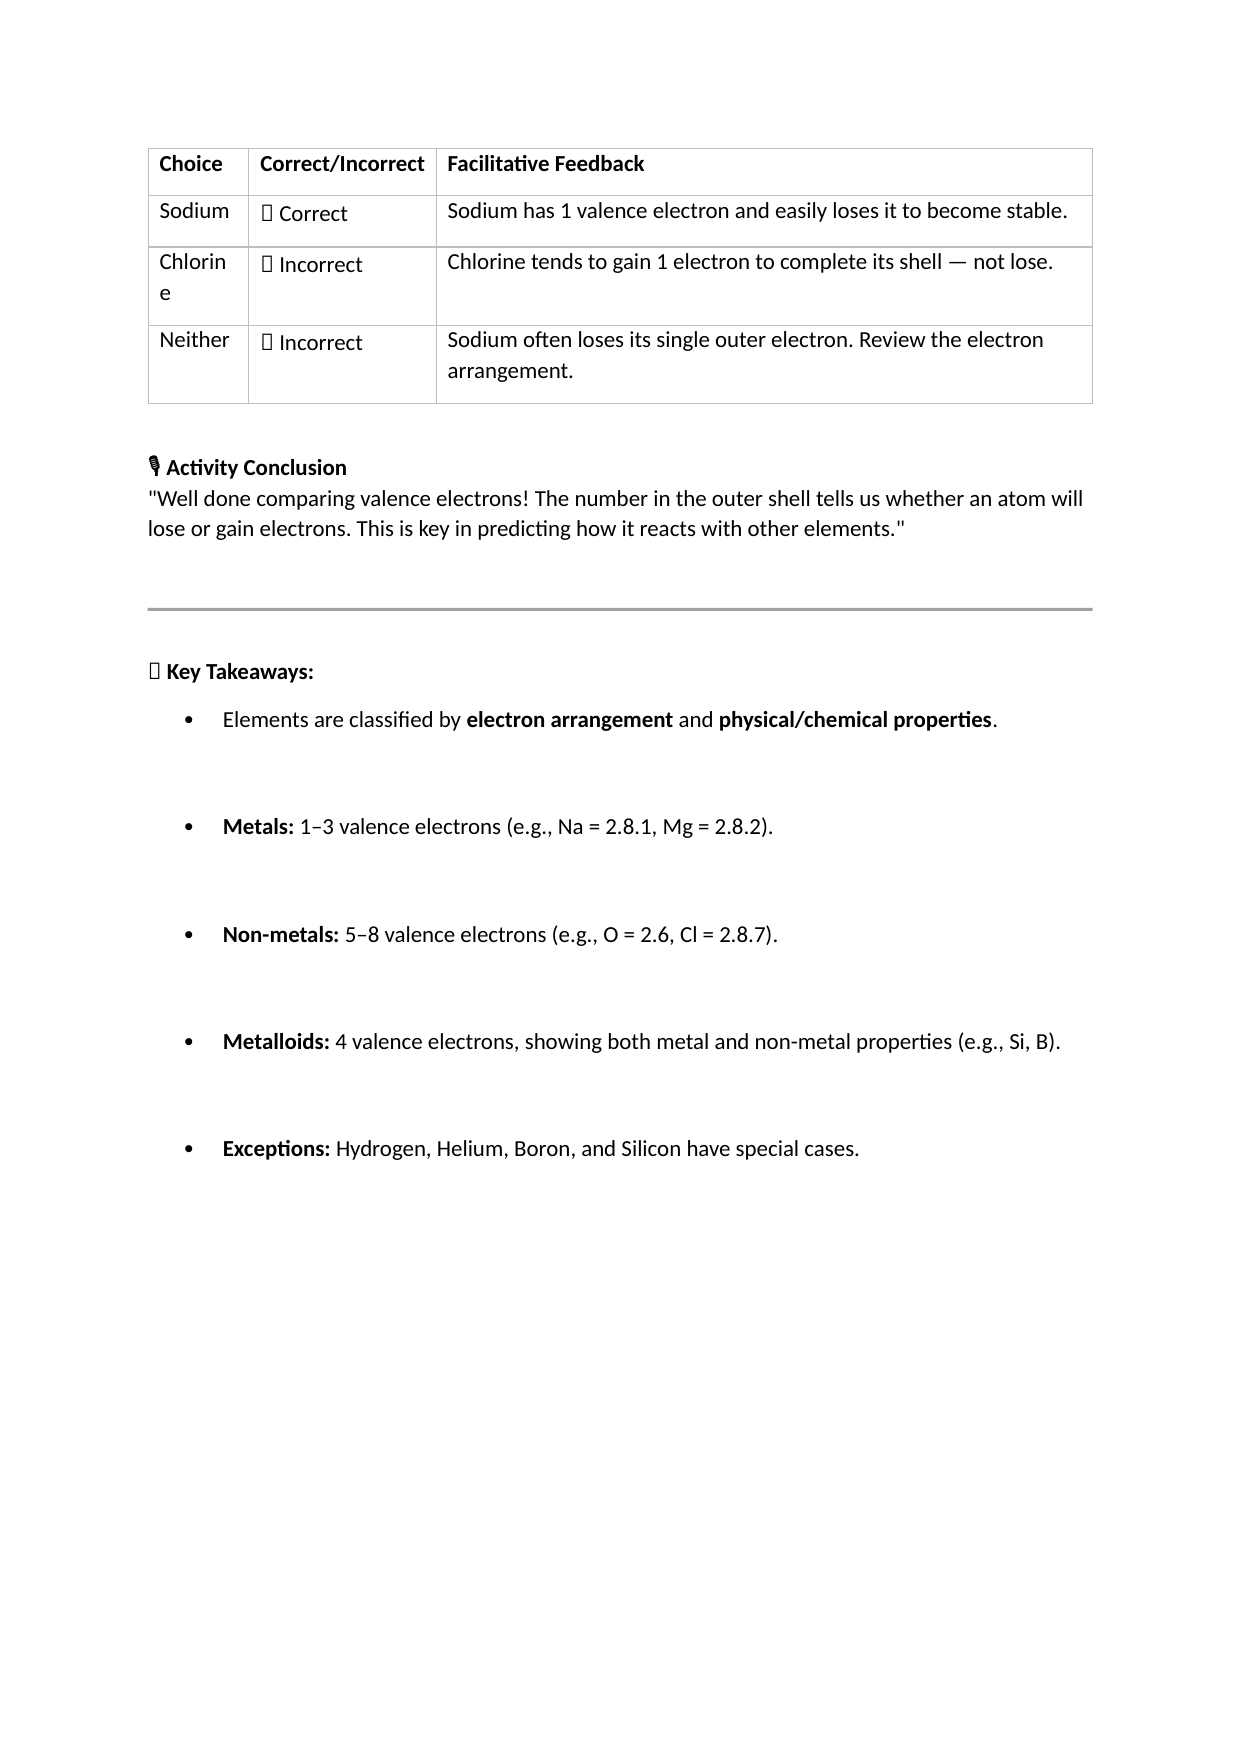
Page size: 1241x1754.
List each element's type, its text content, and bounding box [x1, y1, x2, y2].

table_header Choice [149, 149, 248, 195]
table_header Facilitative Feedback [437, 149, 1092, 195]
list Metals: 1–3 valence electrons (e.g., Na = 2.8.1, Mg = 2.8.2). [185, 812, 1093, 901]
list Metalloids: 4 valence electrons, showing both metal and non-metal properties (e.g., Si, B). [185, 1027, 1093, 1115]
list Non-metals: 5–8 valence electrons (e.g., O = 2.6, Cl = 2.8.7). [185, 920, 1093, 1008]
table_cell ❌ Incorrect [249, 326, 436, 402]
table_header Correct/Incorrect [249, 149, 436, 195]
table_cell Chlorine tends to gain 1 electron to complete its shell — not lose. [437, 248, 1092, 324]
text ✅ Key Takeaways: [148, 655, 1093, 686]
list Elements are classified by electron arrangement and physical/chemical properties. [185, 705, 1093, 793]
text 🎙️ Activity Conclusion "Well done comparing valence electrons! The number in the outer shell tells us whether an atom will lose or gain electrons. This is key in predicting how it reacts with other elements." [148, 450, 1093, 542]
table_cell Neither [149, 326, 248, 402]
table_cell Chlorine [149, 248, 248, 324]
list Exceptions: Hydrogen, Helium, Boron, and Silicon have special cases. [185, 1134, 1093, 1223]
table_cell Sodium often loses its single outer electron. Review the electron arrangement. [437, 326, 1092, 402]
table_cell Sodium has 1 valence electron and easily loses it to become stable. [437, 196, 1092, 246]
table_cell ✅ Correct [249, 196, 436, 246]
table_cell Sodium [149, 196, 248, 246]
table_cell ❌ Incorrect [249, 248, 436, 324]
